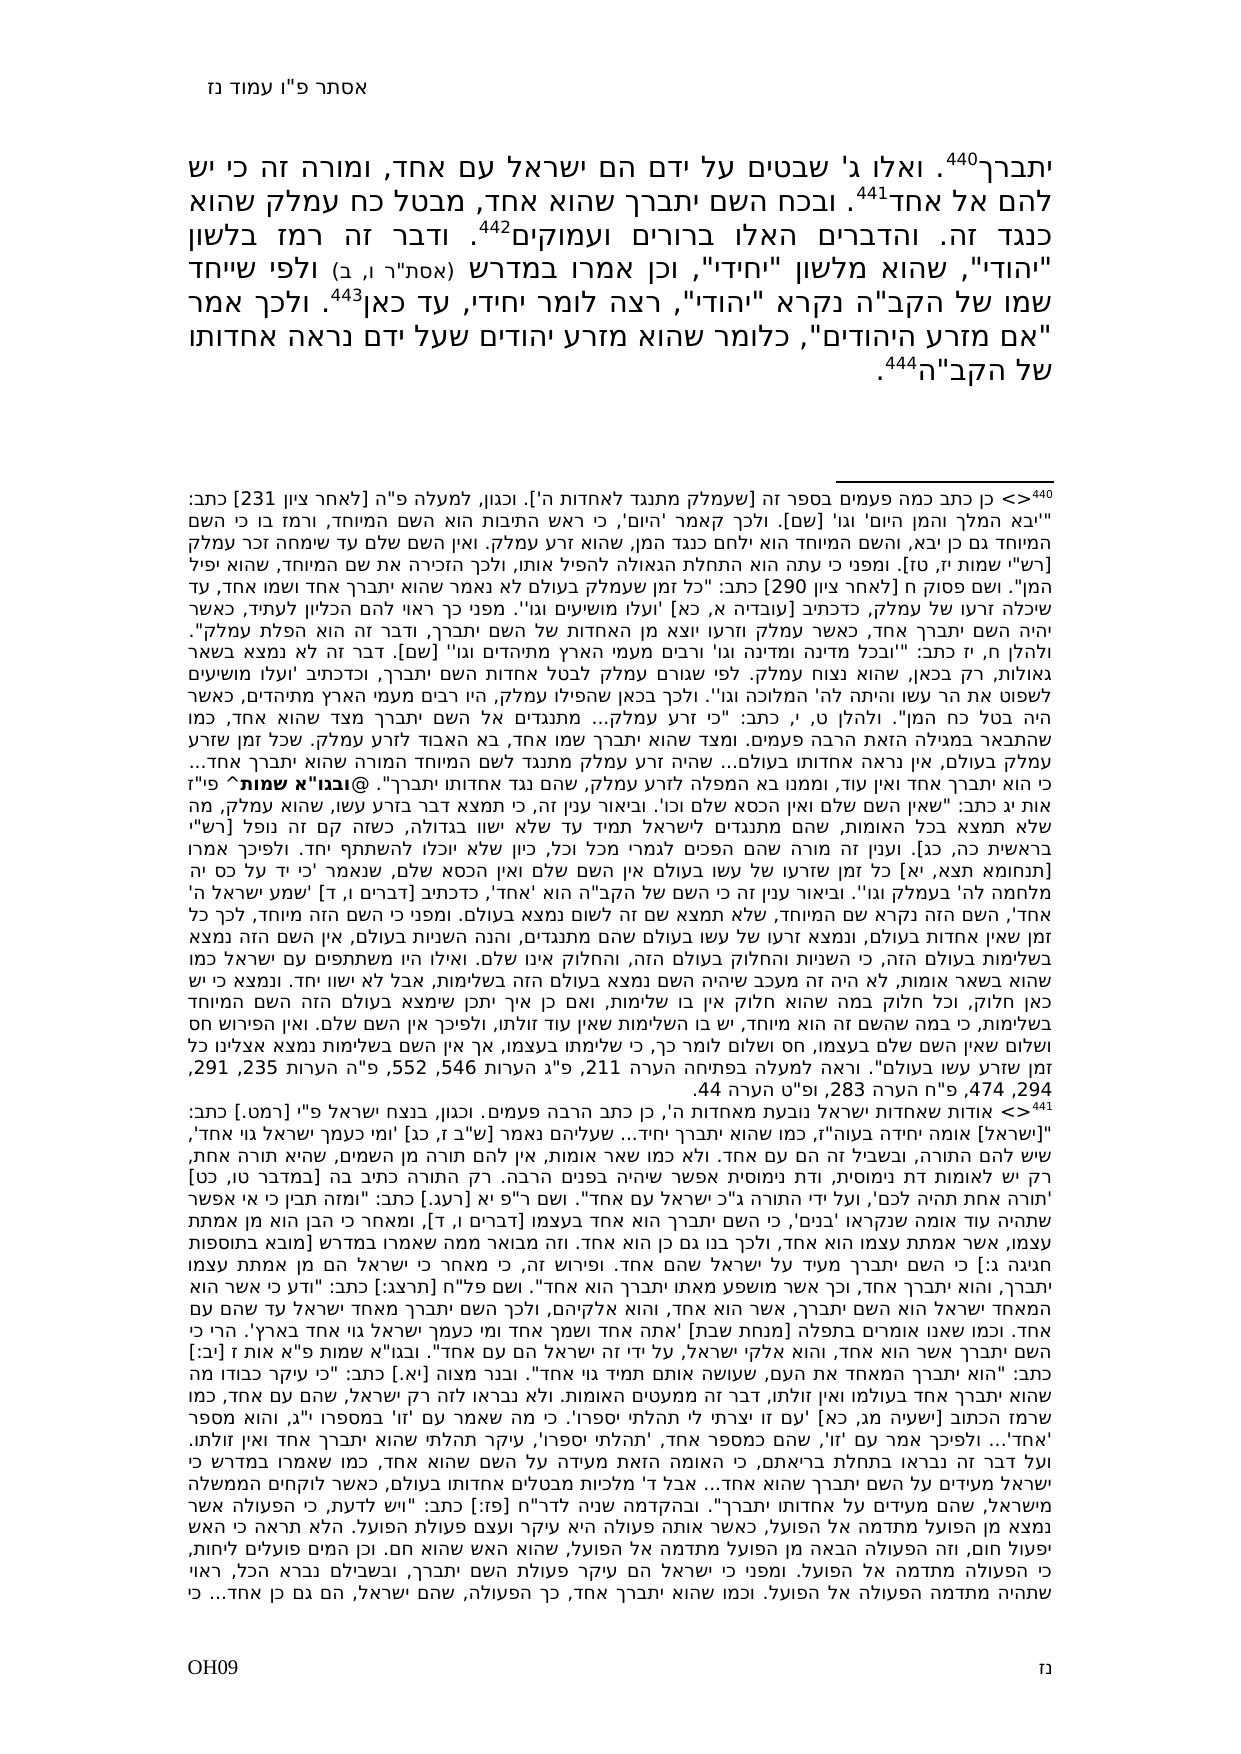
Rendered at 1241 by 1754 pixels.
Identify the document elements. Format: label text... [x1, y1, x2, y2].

text #ולפי פירוש זה= "אם מזרע היהודים" הוא פירושו אם הוא מעיקר היהודים, ואלו ג' שבטים, יהודה יוסף ובנימין, הם עיקר. וזה מפני כי באלו שבטים היה בחלקם השכינה; בחלק יהודה היה (-ב-)ירושלים (יומא יב.), בחלק יוסף משכן שילה (מגילה טז:), ובחלק בנימין היה מזבח. וכבר פירשנו זה למעלה גם כן. ומפני כי השכינה מתחבר להם ביותר, ולכך השם יתברך יש לאלו דביקות, והשם יתברך אתם לנצח את אויב, ובפרט למשול על המן, כי אלו שבטים על ידם ישראל הם אחד. כי על ידי בית המקדש ישראל אחד, ונאסרו* הבמות, והיה להם מזבח אחד. וכך תמצא שאמר משה לעדת* קרח "קחו לכם מחתות וגו'" (במדבר טז, ו), ורצה לומר כי יש לנו אל אחד וגו' ולכן יש לנו מזבח אחד וכהן אחד וכו' כמו שמפורש במקומו. וכן בשילה נאסרו הבמות (זבחים קיב:). ולא כן כאשר היה המשכן בגלגל בנוב ובגבעון, שלא נאסרו הבמות (שם), והיו ישראל כאילו הם מחולקים כאשר הותרו הבמות. ובמקדש ובשילה, שהיו בחלק ג' שבטים אלו*, נאסרו הבמות (שם), וישראל על ידי זה היו* אחד. ולכן אלו ג' שבטים הם גוברים על עמלק, שמבטל האחדות, שאין השם אחד עד שיכרות זרעו של עמלק (רש"י שמות יז, טז), שתראה מזה כי עמלק מבטל האחדות מן השם יתברך. ואלו ג' שבטים על ידם הם ישראל עם אחד, ומורה זה כי יש להם אל אחד. ובכח השם יתברך שהוא אחד, מבטל כח עמלק שהוא כנגד זה. והדברים האלו ברורים ועמוקים. ודבר זה רמז בלשון "יהודי", שהוא מלשון "יחידי", וכן אמרו במדרש (אסת"ר ו, ב) ולפי שייחד שמו של הקב"ה נקרא "יהודי", רצה לומר יחידי, עד כאן. ולכך אמר "אם מזרע היהודים", כלומר שהוא מזרע יהודים שעל ידם נראה אחדותו של הקב"ה. [187, 150, 1053, 388]
